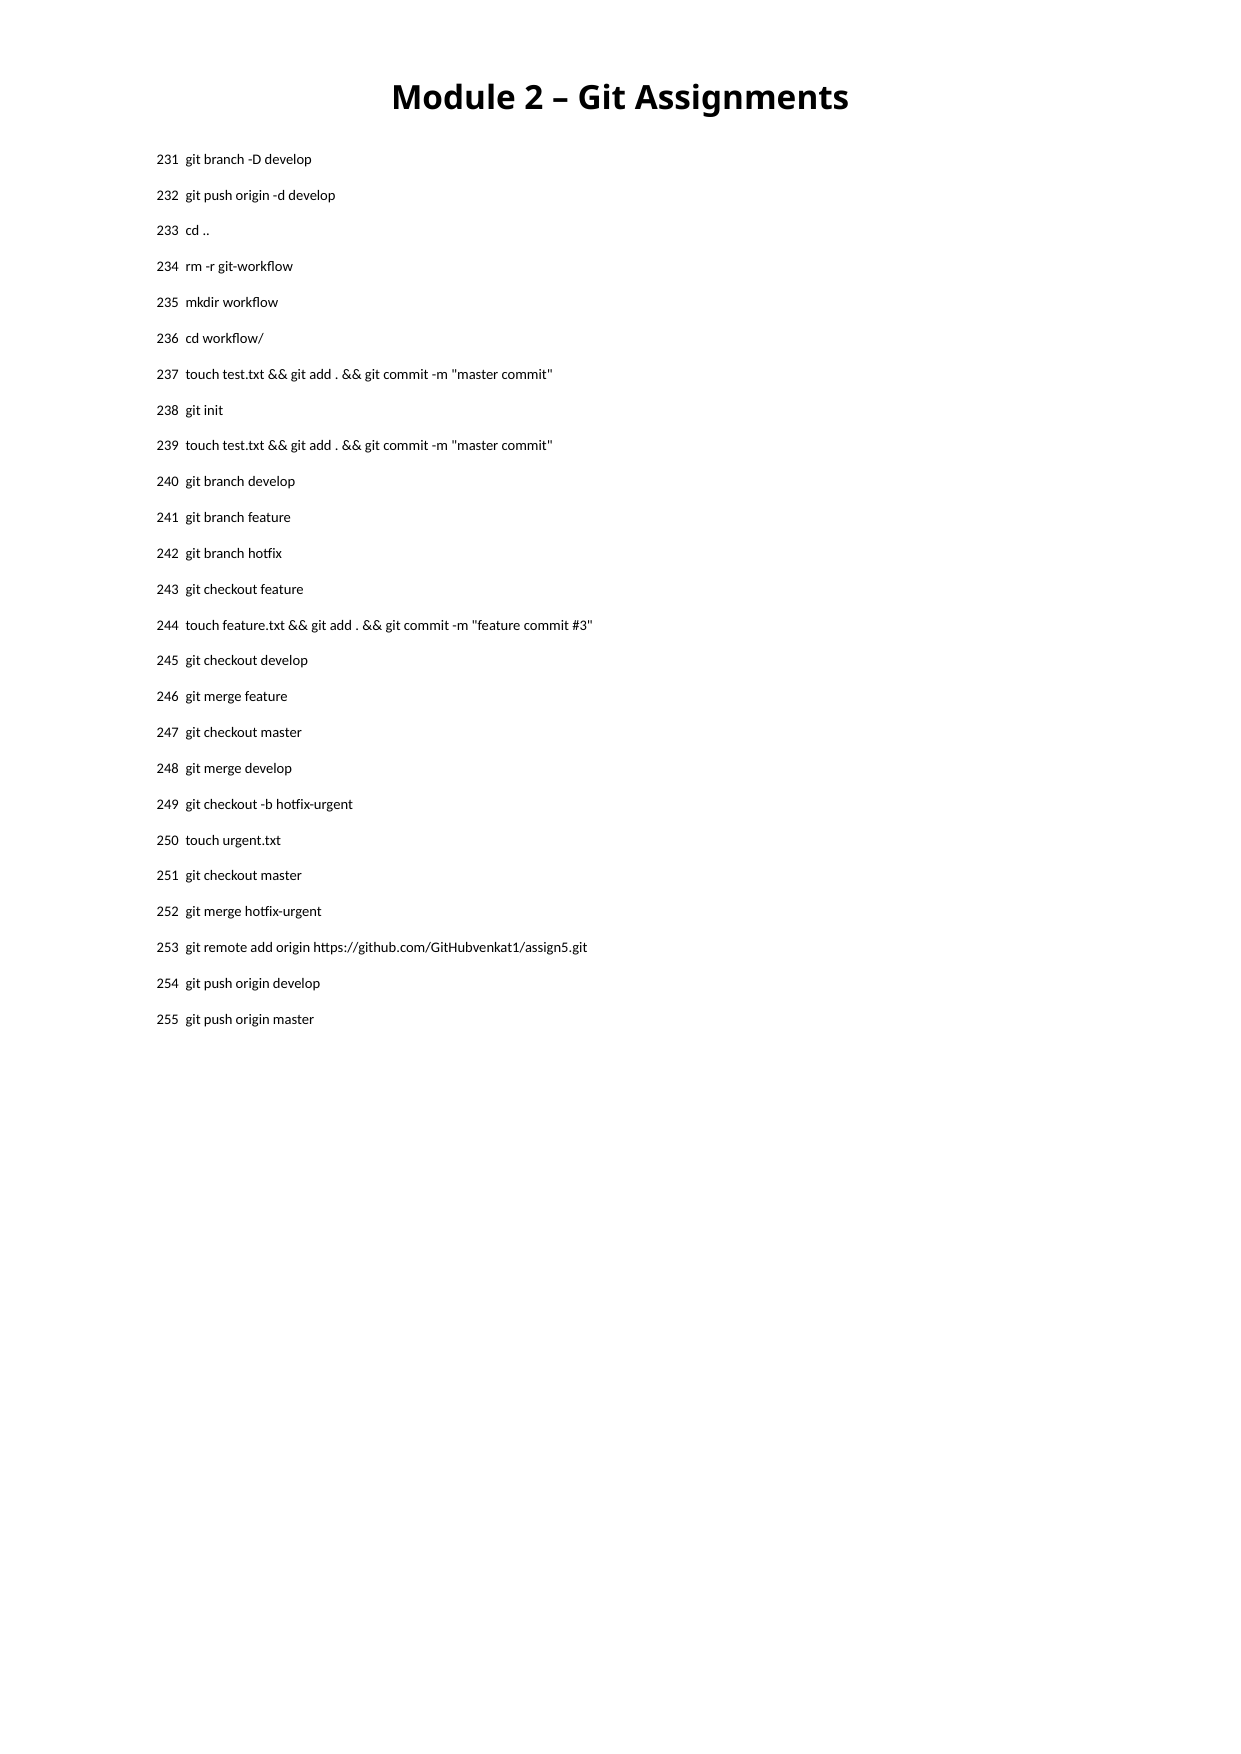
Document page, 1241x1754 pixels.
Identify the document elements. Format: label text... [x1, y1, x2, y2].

text 251 git checkout master [150, 867, 1090, 884]
text 240 git branch develop [150, 472, 1090, 490]
text 254 git push origin develop [150, 974, 1090, 992]
text 239 touch test.txt && git add . && git commit -m "master commit" [150, 437, 1090, 454]
text 244 touch feature.txt && git add . && git commit -m "feature commit #3" [150, 616, 1090, 634]
text 241 git branch feature [150, 508, 1090, 526]
text 232 git push origin -d develop [150, 186, 1090, 204]
text 253 git remote add origin https://github.com/GitHubvenkat1/assign5.git [150, 938, 1090, 956]
text 245 git checkout develop [150, 652, 1090, 669]
text 233 cd .. [150, 222, 1090, 239]
text 234 rm -r git-workflow [150, 257, 1090, 275]
text 231 git branch -D develop [150, 150, 1090, 168]
text 235 mkdir workflow [150, 293, 1090, 311]
text 247 git checkout master [150, 723, 1090, 741]
text 238 git init [150, 401, 1090, 419]
text 242 git branch hotfix [150, 544, 1090, 562]
text 237 touch test.txt && git add . && git commit -m "master commit" [150, 365, 1090, 383]
text 252 git merge hotfix-urgent [150, 902, 1090, 920]
text 255 git push origin master [150, 1010, 1090, 1028]
text 249 git checkout -b hotfix-urgent [150, 795, 1090, 813]
text 236 cd workflow/ [150, 329, 1090, 347]
text 243 git checkout feature [150, 580, 1090, 598]
text 246 git merge feature [150, 687, 1090, 705]
text 248 git merge develop [150, 759, 1090, 777]
text 250 touch urgent.txt [150, 831, 1090, 849]
